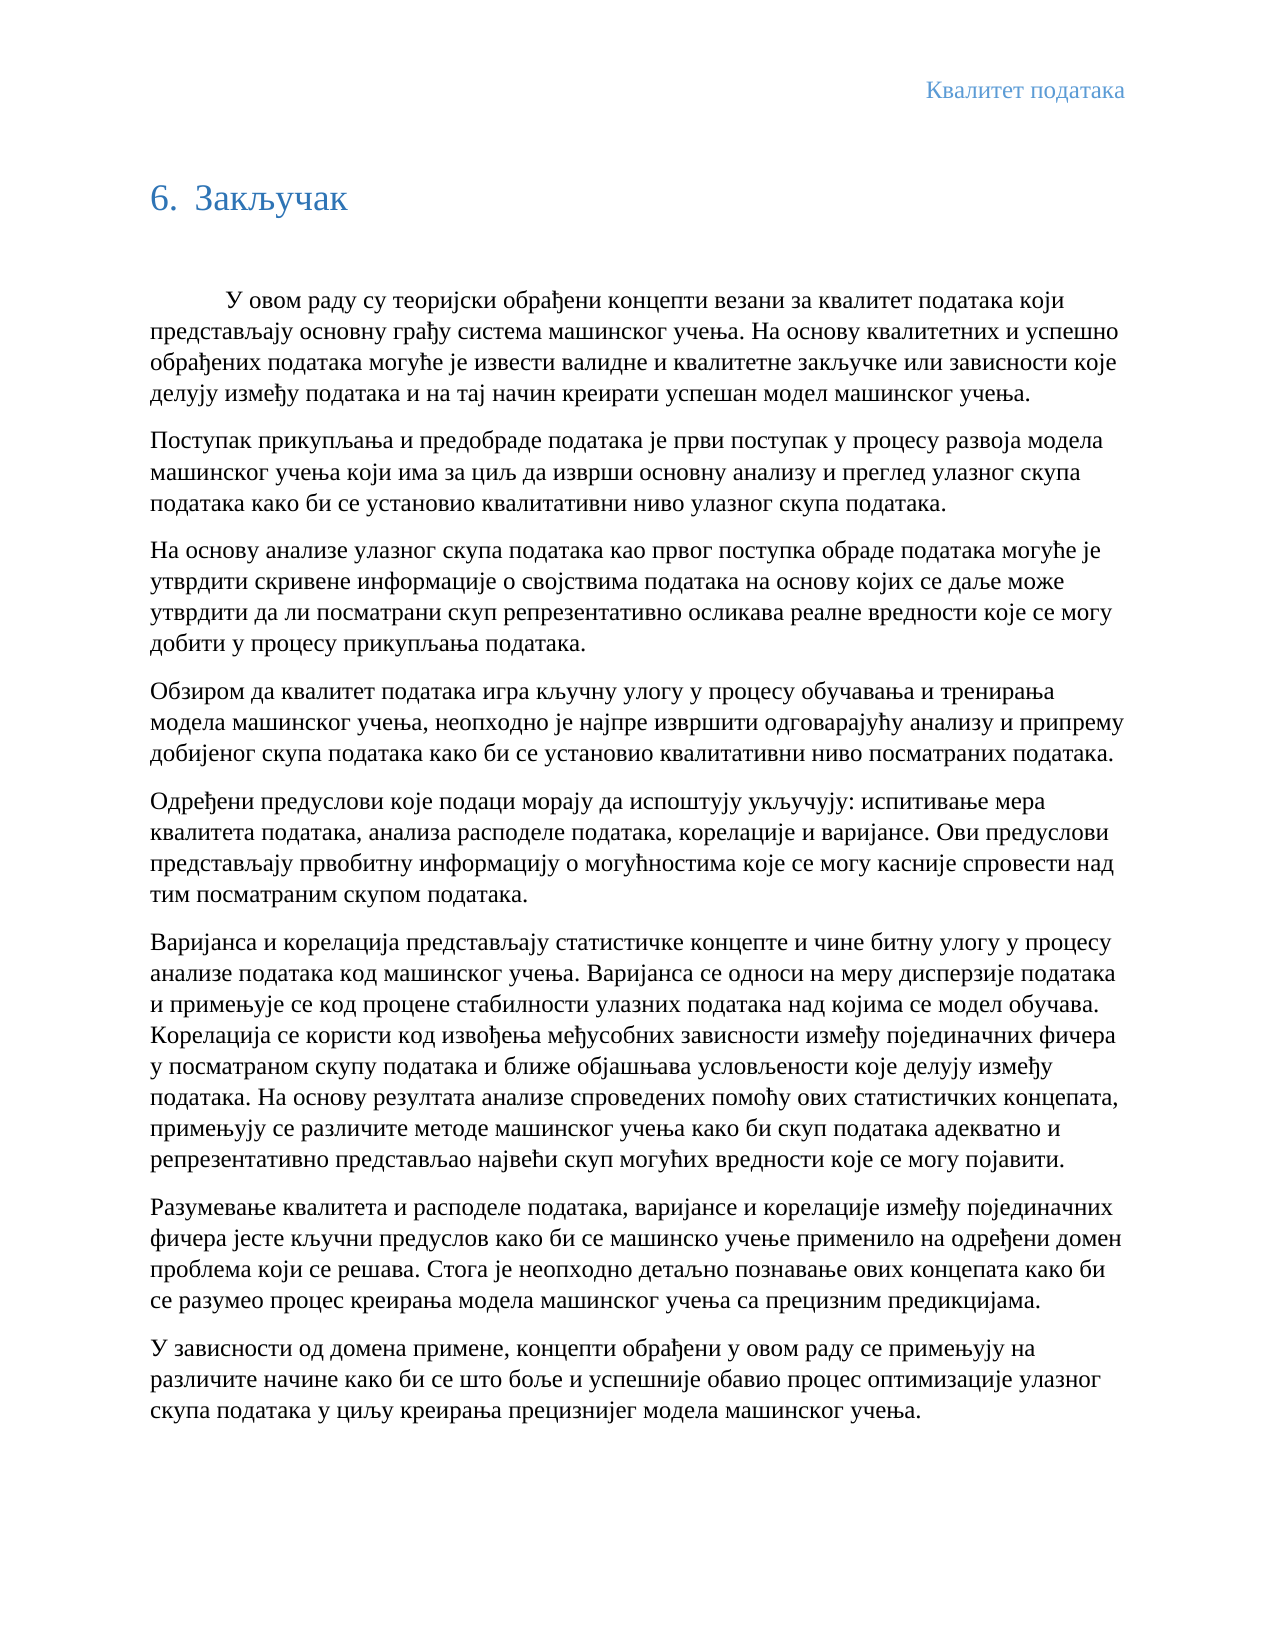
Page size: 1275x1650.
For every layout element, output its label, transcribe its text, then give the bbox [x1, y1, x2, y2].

text На основу анализе улазног скупа података као првог поступка обраде података могуће је утврдити скривене информације о својствима података на основу којих се даље може утврдити да ли посматрани скуп репрезентативно осликава реалне вредности које се могу добити у процесу прикупљања података. [150, 535, 1125, 657]
text Варијанса и корелација представљају статистичке концепте и чине битну улогу у процесу анализе података код машинског учења. Варијанса се односи на меру дисперзије података и примењује се код процене стабилности улазних података над којима се модел обучава. Корелација се користи код извођења међусобних зависности између појединачних фичера у посматраном скупу података и ближе објашњава условљености које делују између података. На основу резултата анализе спроведених помоћу ових статистичких концепата, примењују се различите методе машинског учења како би скуп података адекватно и репрезентативно представљао највећи скуп могућих вредности које се могу појавити. [150, 927, 1125, 1173]
text Обзиром да квалитет података игра кључну улогу у процесу обучавања и тренирања модела машинског учења, неопходно је најпре извршити одговарајућу анализу и припрему добијеног скупа података како би се установио квалитативни ниво посматраних података. [150, 676, 1125, 767]
text У овом раду су теоријски обрађени концепти везани за квалитет података који представљају основну грађу система машинског учења. На основу квалитетних и успешно обрађених података могуће је извести валидне и квалитетне закључке или зависности које делују између података и на тај начин креирати успешан модел машинског учења. [150, 285, 1125, 407]
subtitle Закључак [150, 175, 1125, 218]
text Одређени предуслови које подаци морају да испоштују укључују: испитивање мера квалитета података, анализа расподеле података, корелације и варијансе. Ови предуслови представљају првобитну информацију о могућностима које се могу касније спровести над тим посматраним скупом података. [150, 786, 1125, 908]
text У зависности од домена примене, концепти обрађени у овом раду се примењују на различите начине како би се што боље и успешније обавио процес оптимизације улазног скупа података у циљу креирања прецизнијег модела машинског учења. [150, 1333, 1125, 1423]
text Разумевање квалитета и расподеле података, варијансе и корелације између појединачних фичера јесте кључни предуслов како би се машинско учење применило на одређени домен проблема који се решава. Стога је неопходно детаљно познавање ових концепата како би се разумео процес креирања модела машинског учења са прецизним предикцијама. [150, 1192, 1125, 1314]
text Поступак прикупљања и предобраде података је први поступак у процесу развоја модела машинског учења који има за циљ да изврши основну анализу и преглед улазног скупа података како би се установио квалитативни ниво улазног скупа података. [150, 426, 1125, 516]
